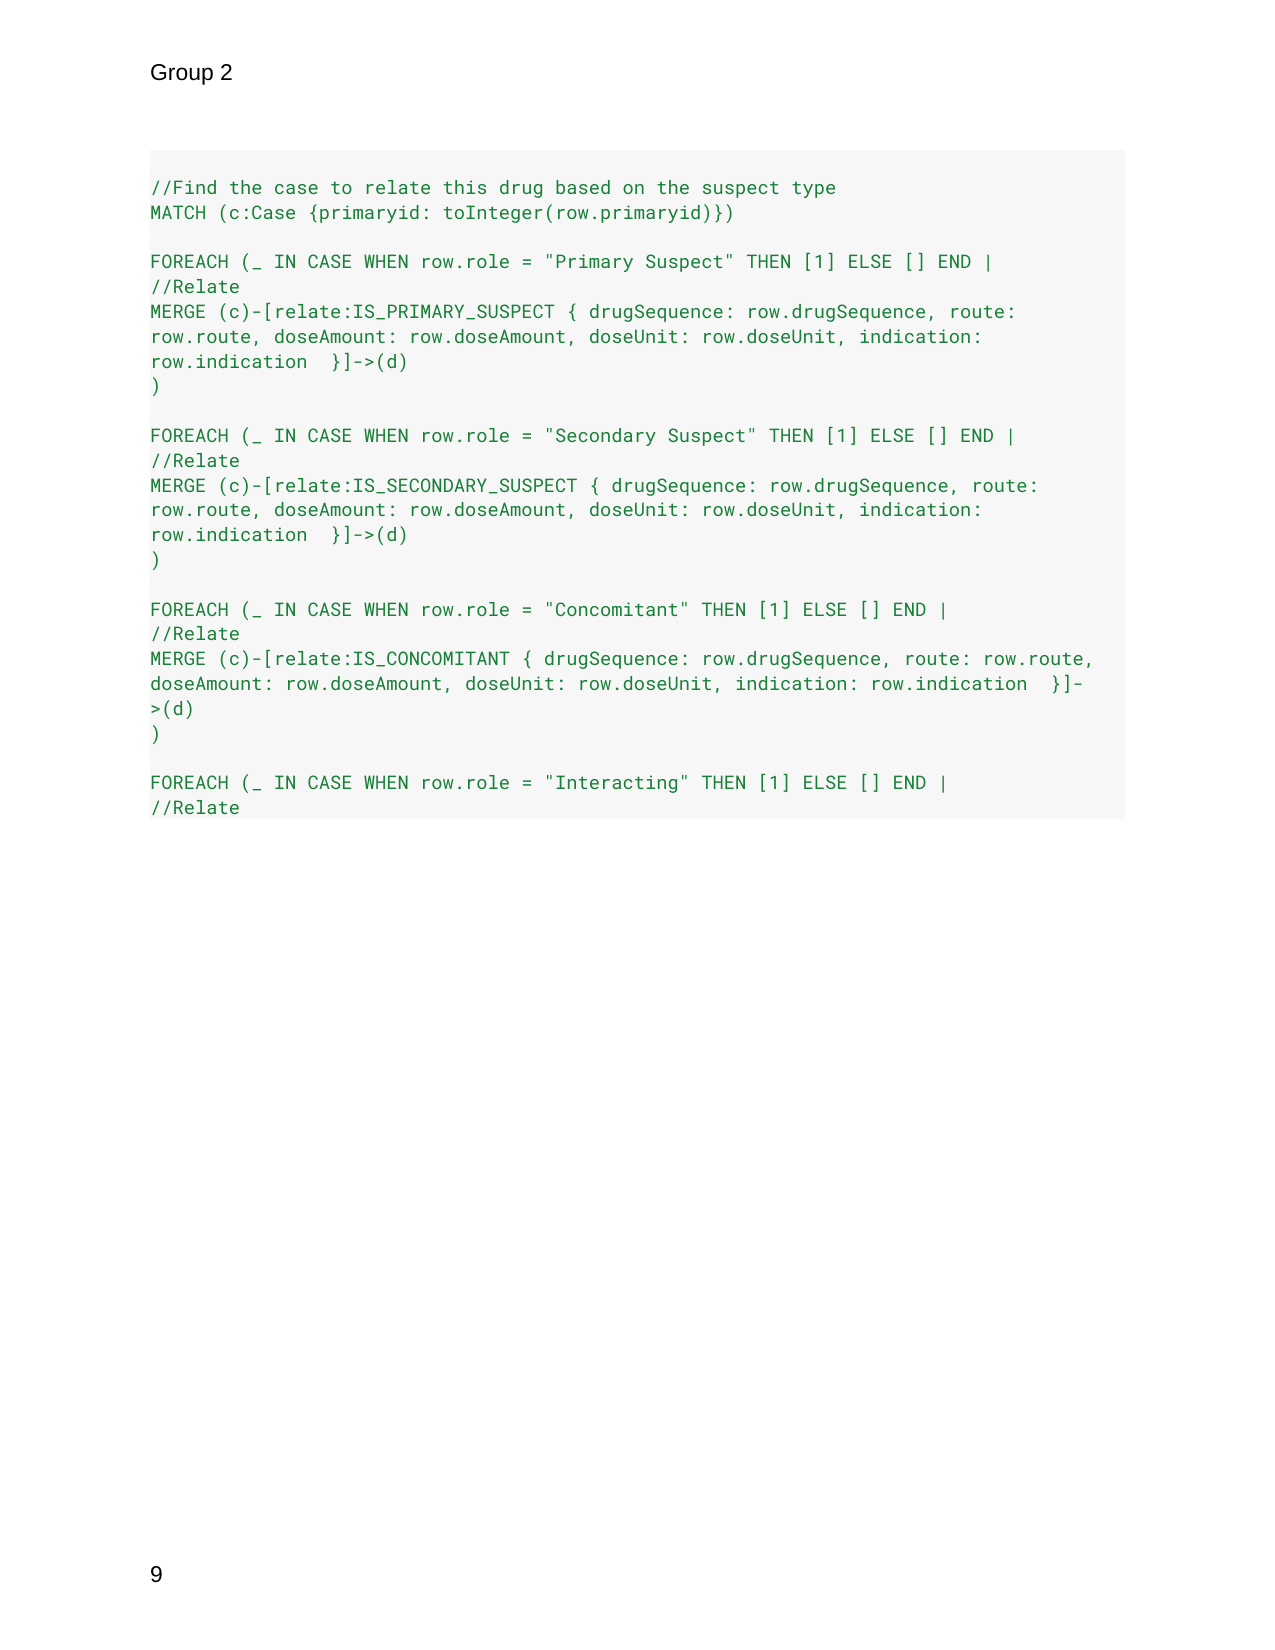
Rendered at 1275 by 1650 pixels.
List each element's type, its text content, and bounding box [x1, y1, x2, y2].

subtitle FOREACH (_ IN CASE WHEN row.role = "Primary Suspect" THEN [1] ELSE [] END | [150, 249, 1125, 274]
subtitle FOREACH (_ IN CASE WHEN row.role = "Concomitant" THEN [1] ELSE [] END | [150, 596, 1125, 621]
subtitle //Relate [150, 274, 1125, 299]
subtitle //Relate [150, 621, 1125, 646]
subtitle ) [150, 373, 1125, 398]
subtitle FOREACH (_ IN CASE WHEN row.role = "Secondary Suspect" THEN [1] ELSE [] END | [150, 423, 1125, 447]
subtitle MERGE (c)-[relate:IS_CONCOMITANT { drugSequence: row.drugSequence, route: row.route, doseAmount: row.doseAmount, doseUnit: row.doseUnit, indication: row.indication }]->(d) [150, 646, 1125, 720]
subtitle //Relate [150, 447, 1125, 472]
subtitle FOREACH (_ IN CASE WHEN row.role = "Interacting" THEN [1] ELSE [] END | [150, 770, 1125, 794]
subtitle //Find the case to relate this drug based on the suspect type [150, 175, 1125, 199]
subtitle ) [150, 720, 1125, 745]
subtitle ) [150, 547, 1125, 571]
subtitle //Relate [150, 794, 1125, 819]
subtitle MERGE (c)-[relate:IS_SECONDARY_SUSPECT { drugSequence: row.drugSequence, route: row.route, doseAmount: row.doseAmount, doseUnit: row.doseUnit, indication: row.indication }]->(d) [150, 472, 1125, 547]
subtitle MATCH (c:Case {primaryid: toInteger(row.primaryid)}) [150, 199, 1125, 224]
subtitle MERGE (c)-[relate:IS_PRIMARY_SUSPECT { drugSequence: row.drugSequence, route: row.route, doseAmount: row.doseAmount, doseUnit: row.doseUnit, indication: row.indication }]->(d) [150, 299, 1125, 373]
